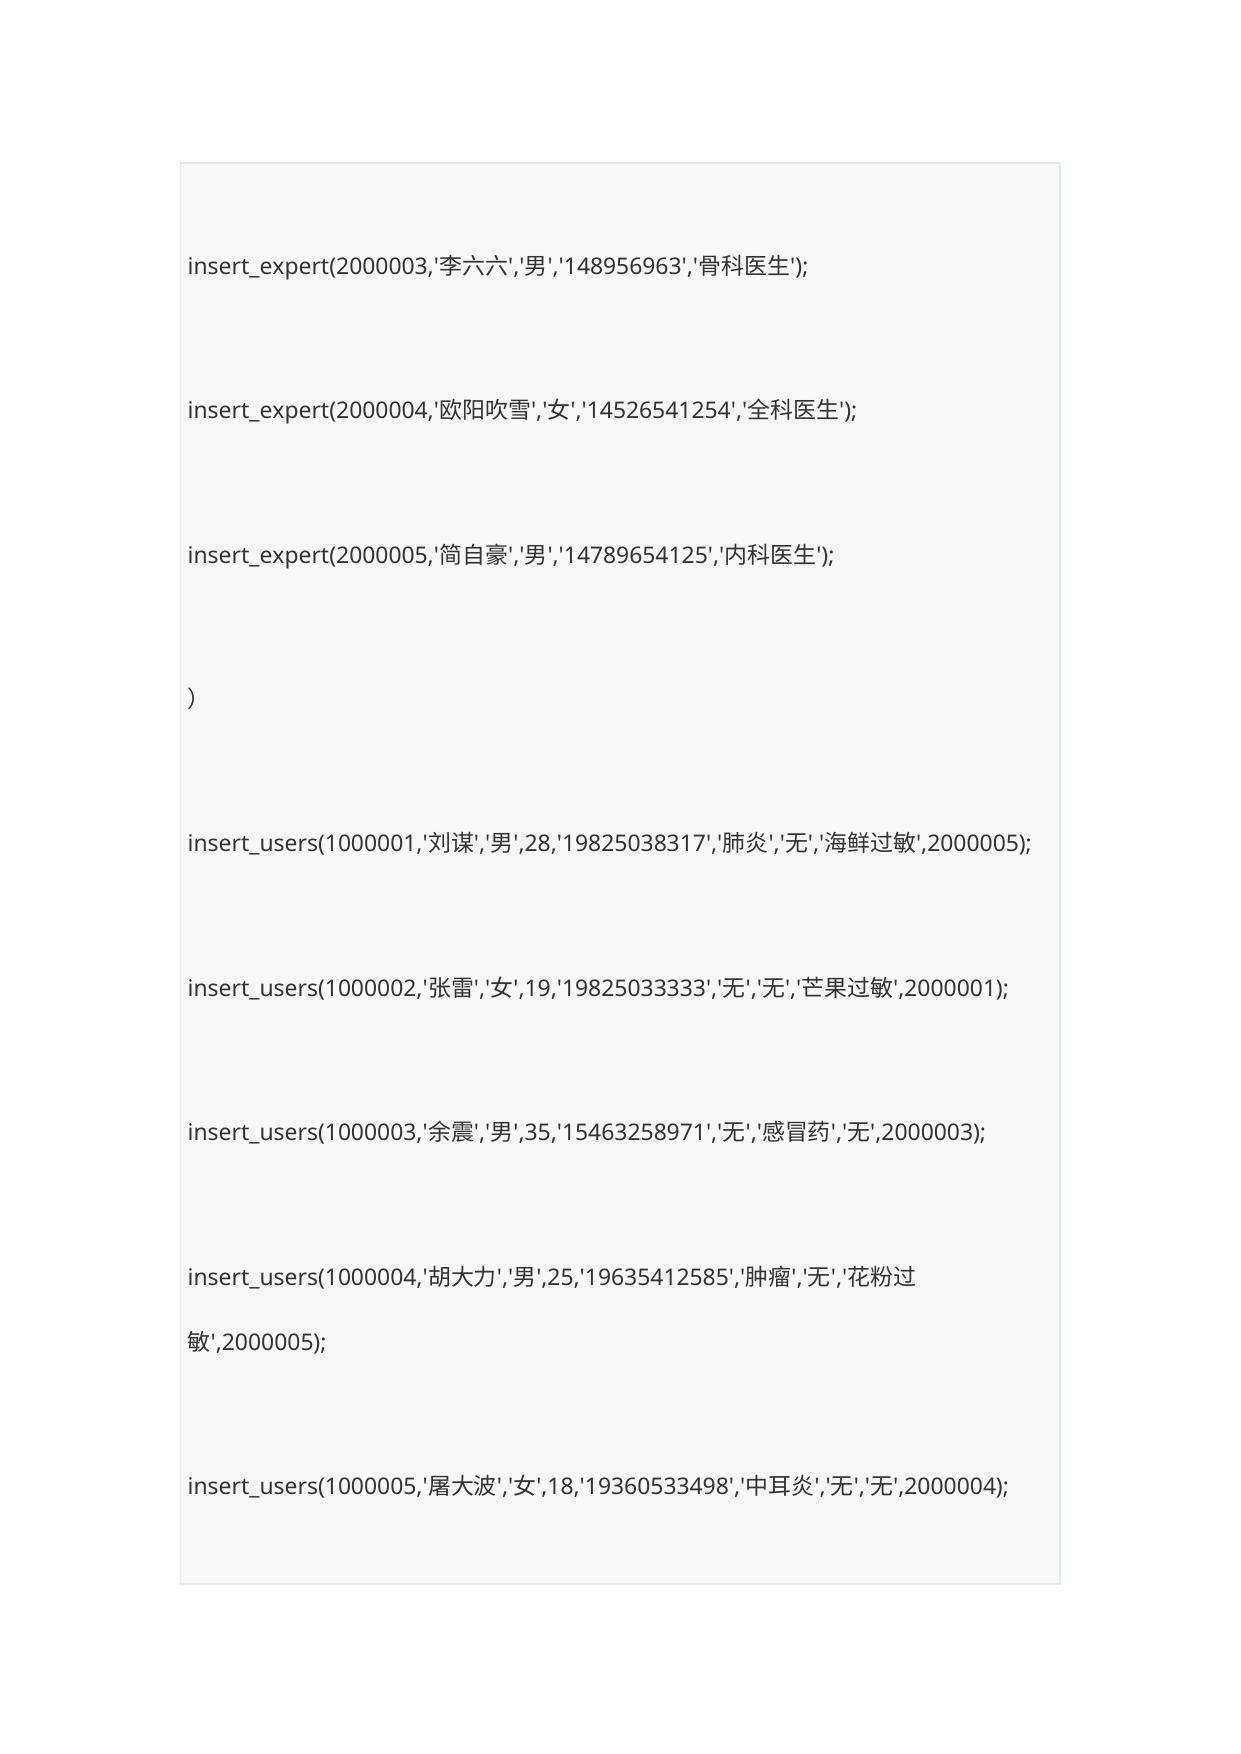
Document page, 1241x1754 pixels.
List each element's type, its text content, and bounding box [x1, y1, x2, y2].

text ） [181, 651, 1059, 730]
text insert_expert(2000003,'李六六','男','148956963','骨科医生'); [181, 218, 1059, 297]
text insert_expert(2000004,'欧阳吹雪','女','14526541254','全科医生'); [181, 362, 1059, 441]
text insert_users(1000005,'屠大波','女',18,'19360533498','中耳炎','无','无',2000004); [181, 1438, 1059, 1517]
text insert_users(1000003,'余震','男',35,'15463258971','无','感冒药','无',2000003); [181, 1084, 1059, 1163]
text insert_users(1000001,'刘谋','男',28,'19825038317','肺炎','无','海鲜过敏',2000005); [181, 795, 1059, 874]
text insert_users(1000004,'胡大力','男',25,'19635412585','肿瘤','无','花粉过敏',2000005); [181, 1228, 1059, 1373]
text insert_users(1000002,'张雷','女',19,'19825033333','无','无','芒果过敏',2000001); [181, 940, 1059, 1019]
text insert_expert(2000005,'简自豪','男','14789654125','内科医生'); [181, 507, 1059, 586]
